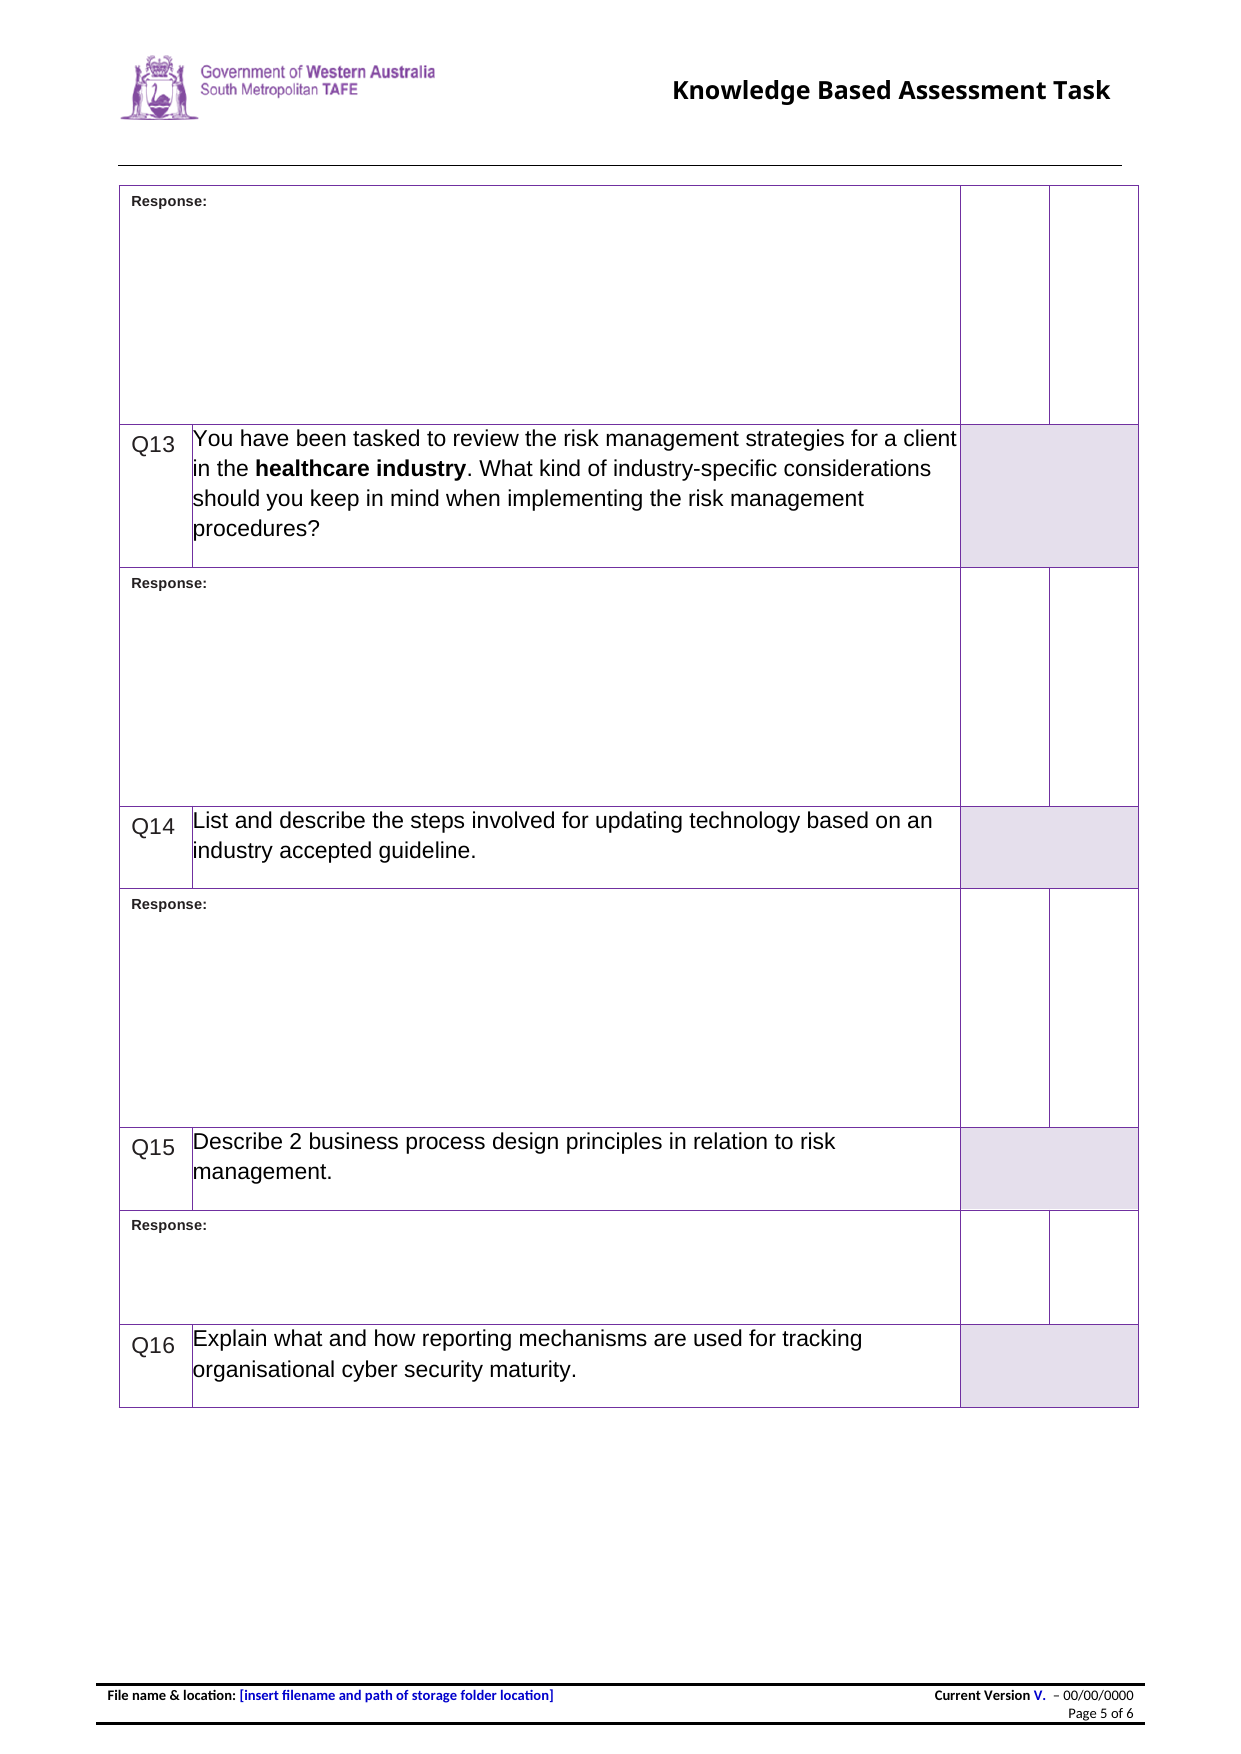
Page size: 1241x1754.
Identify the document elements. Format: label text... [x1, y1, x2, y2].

table_cell Response: [120, 568, 960, 806]
table_cell Response: [120, 186, 960, 424]
table_cell [961, 568, 1049, 806]
table_cell [961, 889, 1049, 1127]
table_cell Explain what and how reporting mechanisms are used for tracking organisational cyber security maturity. [193, 1325, 960, 1407]
table_cell Q14 [120, 807, 192, 888]
table_cell Q16 [120, 1325, 192, 1407]
table_cell Q13 [120, 425, 192, 567]
table_cell [1050, 889, 1138, 1127]
table_cell [961, 1128, 1138, 1209]
table_cell Response: [120, 1211, 960, 1324]
table_cell [1050, 568, 1138, 806]
table_cell Response: [120, 889, 960, 1127]
table_cell [961, 1325, 1138, 1407]
table_cell [961, 186, 1049, 424]
table_cell You have been tasked to review the risk management strategies for a client in the healthcare industry. What kind of industry-specific considerations should you keep in mind when implementing the risk management procedures? [193, 425, 960, 567]
table_cell [1050, 186, 1138, 424]
table_cell [961, 1211, 1049, 1324]
table_cell [961, 807, 1138, 888]
table_cell [961, 425, 1138, 567]
table_cell [1050, 1211, 1138, 1324]
table_cell Q15 [120, 1128, 192, 1209]
picture [120, 55, 435, 120]
table_cell List and describe the steps involved for updating technology based on an industry accepted guideline. [193, 807, 960, 888]
table_cell Describe 2 business process design principles in relation to risk management. [193, 1128, 960, 1209]
